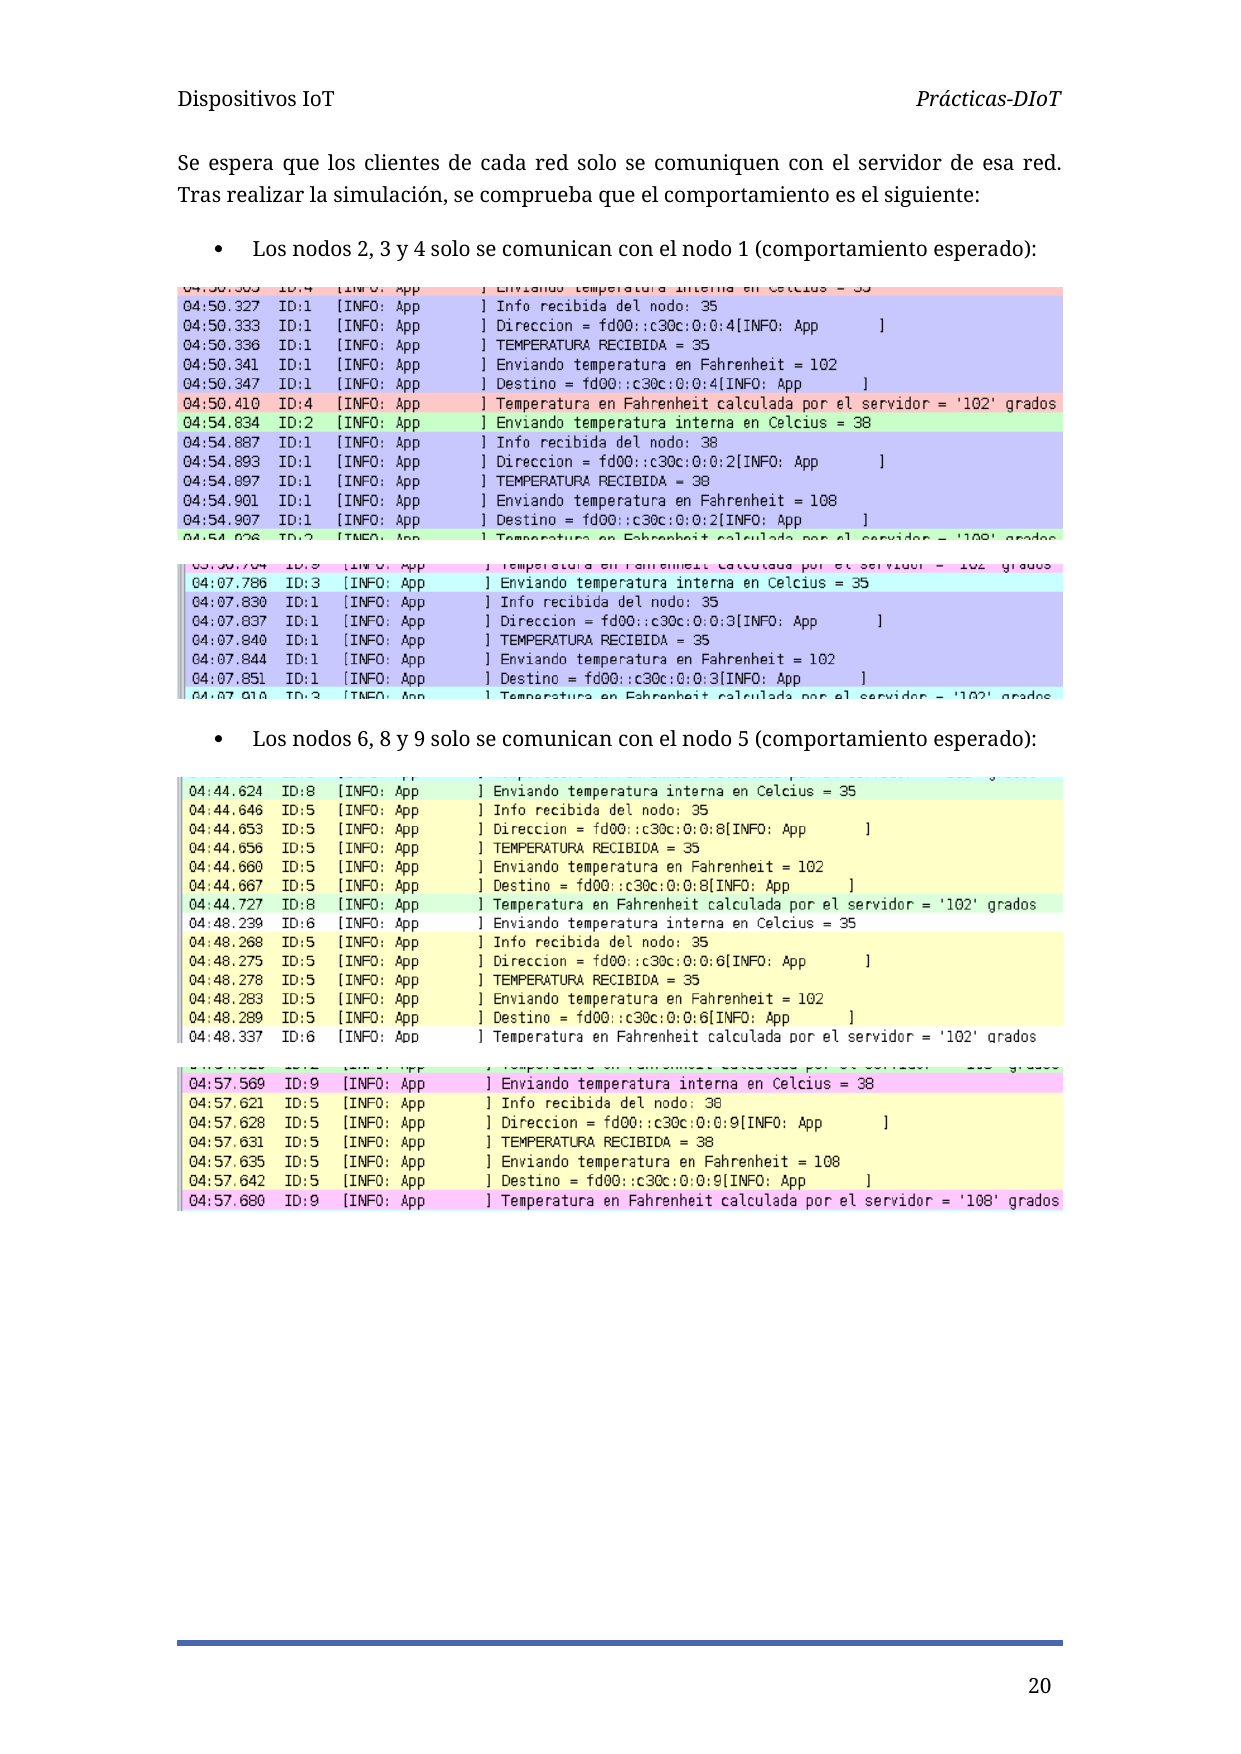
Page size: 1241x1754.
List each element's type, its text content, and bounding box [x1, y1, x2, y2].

list Los nodos 6, 8 y 9 solo se comunican con el nodo 5 (comportamiento esperado): [215, 724, 1063, 752]
picture [177, 1067, 1063, 1211]
picture [177, 287, 1063, 540]
text Se espera que los clientes de cada red solo se comuniquen con el servidor de esa red. Tras realizar la simulación, se comprueba que el comportamiento es el siguiente: [177, 148, 1063, 209]
list Los nodos 2, 3 y 4 solo se comunican con el nodo 1 (comportamiento esperado): [215, 234, 1063, 262]
picture [177, 564, 1063, 699]
picture [177, 777, 1063, 1043]
